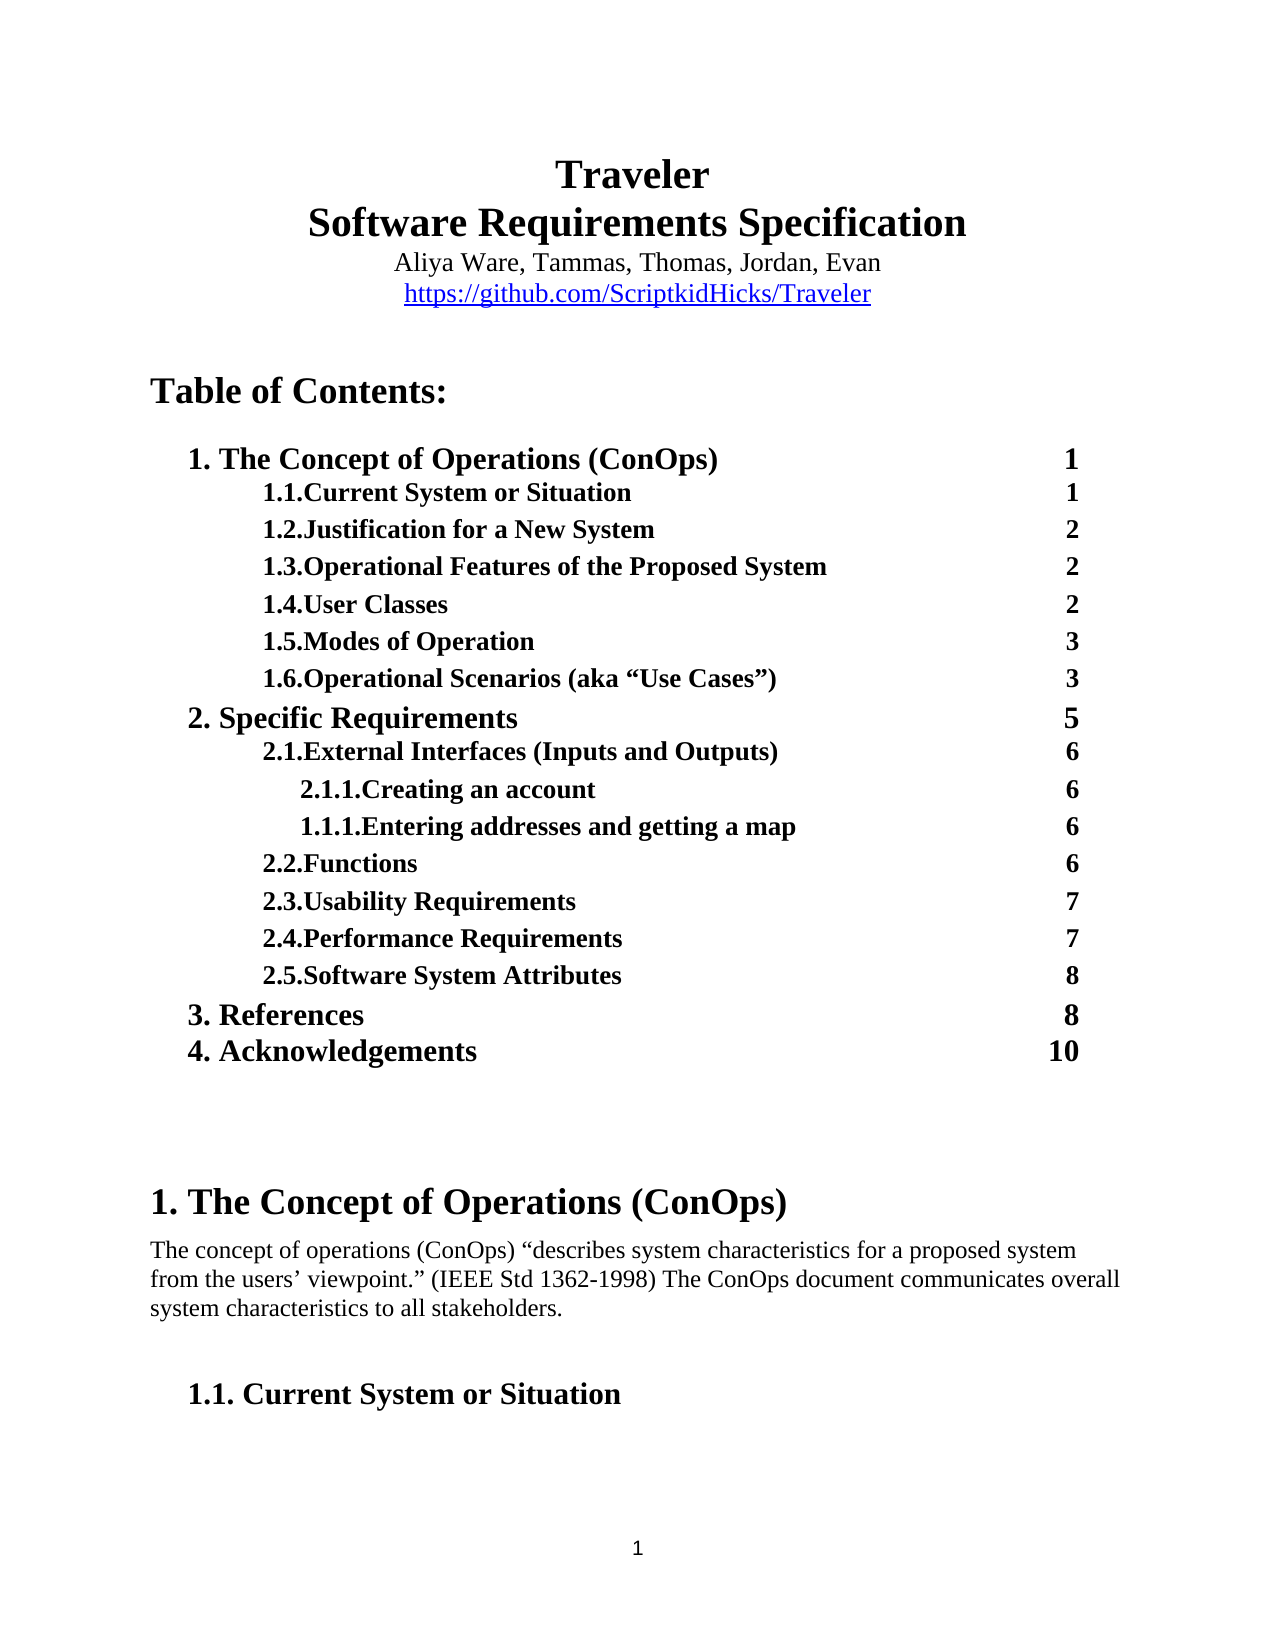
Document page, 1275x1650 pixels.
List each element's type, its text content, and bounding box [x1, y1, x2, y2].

text The concept of operations (ConOps) “describes system characteristics for a proposed system from the users’ viewpoint.” (IEEE Std 1362-1998) The ConOps document communicates overall system characteristics to all stakeholders. [150, 1235, 1125, 1322]
list Software System Attributes 8 [262, 959, 1125, 990]
list Acknowledgements 10 [187, 1032, 1125, 1068]
text Aliya Ware, Tammas, Thomas, Jordan, Evan [150, 246, 1125, 277]
text Traveler Software Requirements Specification [150, 150, 1125, 246]
list Justification for a New System 2 [262, 513, 1125, 544]
list The Concept of Operations (ConOps) 1 [187, 440, 1125, 476]
text https://github.com/ScriptkidHicks/Traveler [150, 277, 1125, 308]
list Operational Scenarios (aka “Use Cases”) 3 [262, 662, 1125, 693]
list User Classes 2 [262, 588, 1125, 619]
list Entering addresses and getting a map 6 [300, 810, 1125, 841]
list Performance Requirements 7 [262, 922, 1125, 953]
subtitle The Concept of Operations (ConOps) [150, 1180, 1125, 1223]
list Current System or Situation 1 [262, 476, 1125, 507]
list Specific Requirements 5 [187, 699, 1125, 736]
text Table of Contents: [150, 368, 1125, 411]
list Creating an account 6 [300, 773, 1125, 804]
list Modes of Operation 3 [262, 625, 1125, 656]
list References 8 [187, 997, 1125, 1032]
subtitle Current System or Situation [187, 1375, 1125, 1411]
list External Interfaces (Inputs and Outputs) 6 [262, 736, 1125, 767]
list Usability Requirements 7 [262, 885, 1125, 916]
list Operational Features of the Proposed System 2 [262, 550, 1125, 582]
list Functions 6 [262, 847, 1125, 878]
